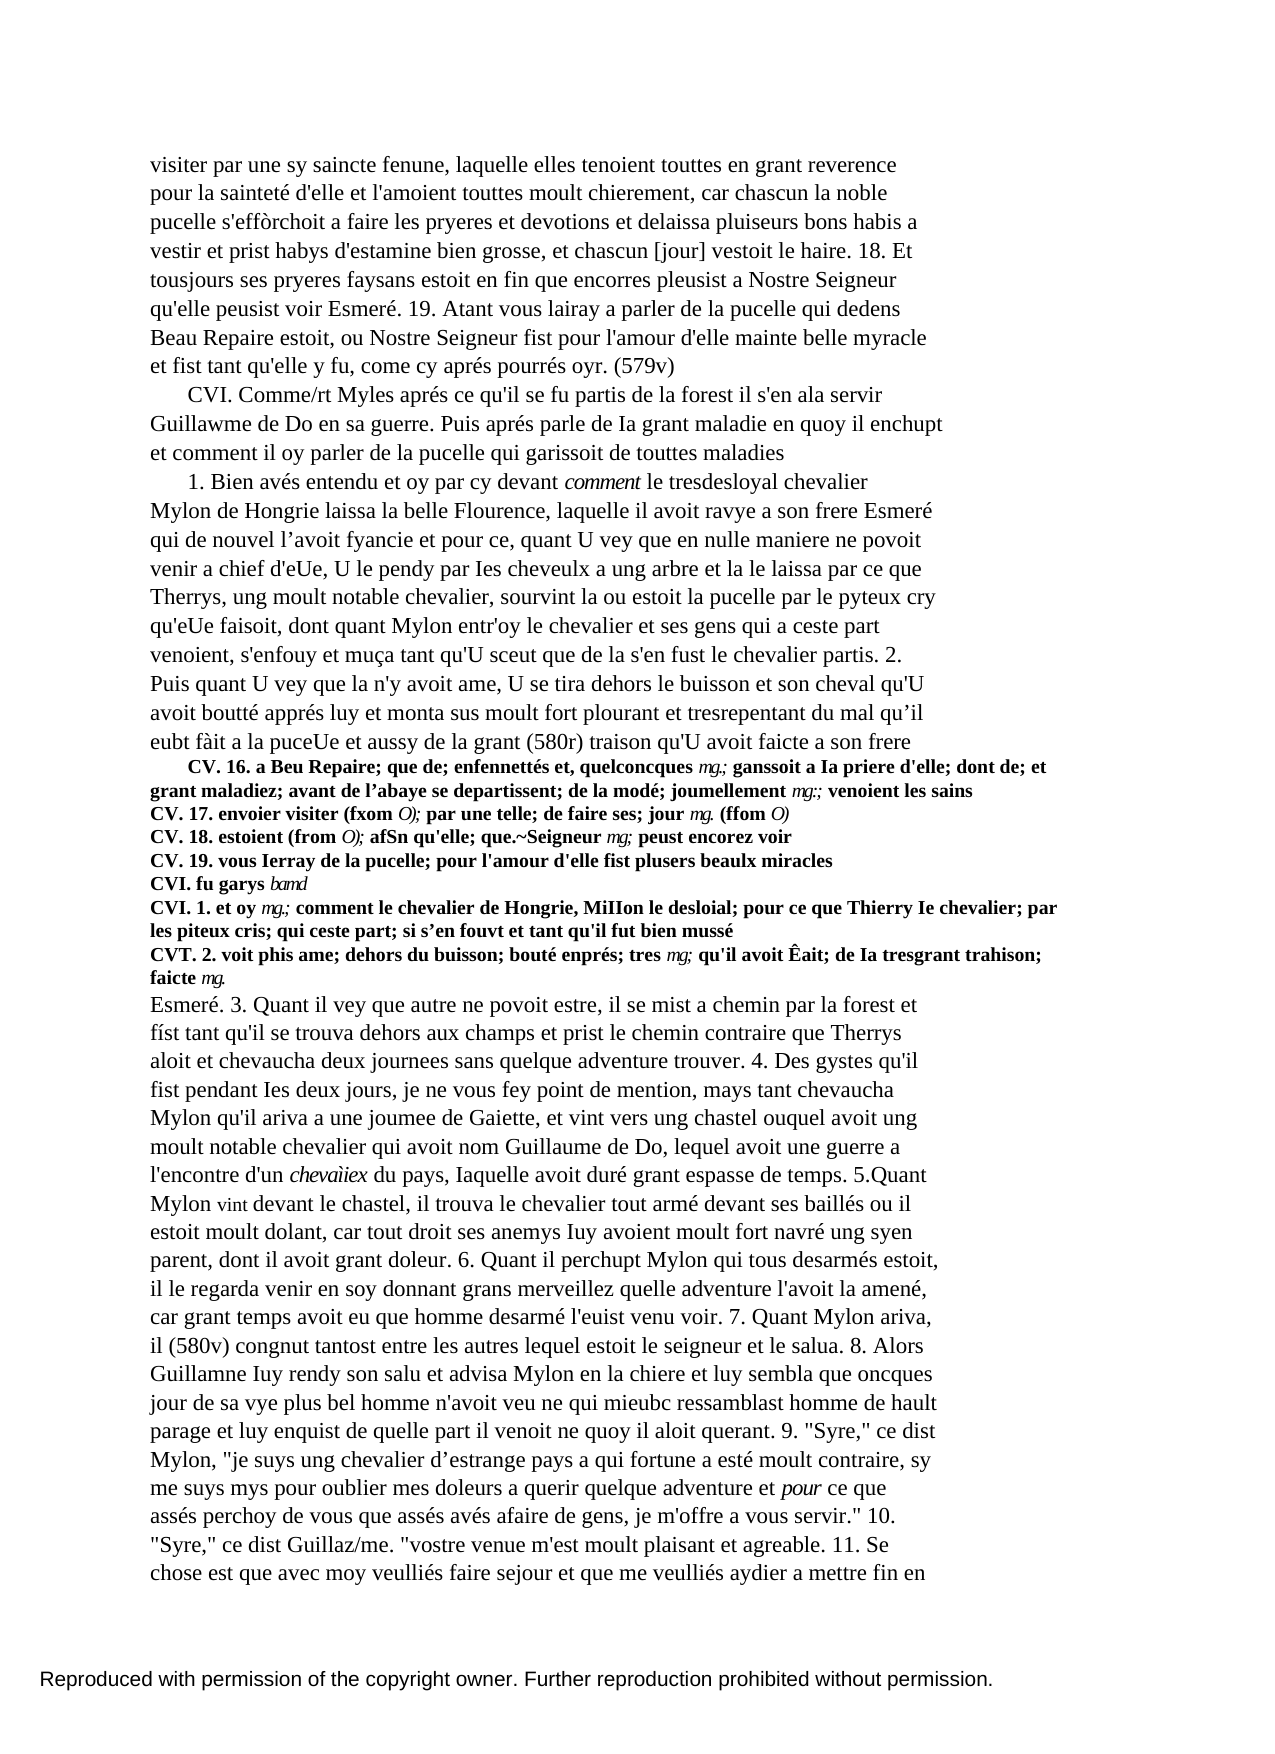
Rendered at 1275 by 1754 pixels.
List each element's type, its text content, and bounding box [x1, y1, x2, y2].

text CVT. 2. voit phis ame; dehors du buisson; bouté enprés; tres mg; qu'il avoit Êait; de Ia tresgrant trahison; faicte mg. [150, 942, 1125, 989]
text CV. 16. a Beu Repaire; que de; enfennettés et, quelconcques mg.; ganssoit a Ia priere d'elle; dont de; et grant maladiez; avant de l’abaye se departissent; de la modé; joumellement mg:; venoient les sains CV. 17. envoier visiter (fxom O); par une telle; de faire ses; jour mg. (ffom O) [150, 755, 1125, 825]
text 1. Bien avés entendu et oy par cy devant comment le tresdesloyal chevalier Mylon de Hongrie laissa la belle Flourence, laquelle il avoit ravye a son frere Esmeré qui de nouvel l’avoit fyancie et pour ce, quant U vey que en nulle maniere ne povoit venir a chief d'eUe, U le pendy par Ies cheveulx a ung arbre et la le laissa par ce que Therrys, ung moult notable chevalier, sourvint la ou estoit la pucelle par le pyteux cry qu'eUe faisoit, dont quant Mylon entr'oy le chevalier et ses gens qui a ceste part venoient, s'enfouy et muça tant qu'U sceut que de la s'en fust le chevalier partis. 2. [150, 466, 1125, 668]
text CVI. Comme/rt Myles aprés ce qu'il se fu partis de la forest il s'en ala servir Guillawme de Do en sa guerre. Puis aprés parle de Ia grant maladie en quoy il enchupt et comment il oy parler de la pucelle qui garissoit de touttes maladies [150, 380, 1125, 466]
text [150, 149, 1125, 380]
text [150, 989, 1125, 1586]
text Puis quant U vey que la n'y avoit ame, U se tira dehors le buisson et son cheval qu'U avoit boutté apprés luy et monta sus moult fort plourant et tresrepentant du mal qu’il eubt fàit a la puceUe et aussy de la grant (580r) traison qu'U avoit faicte a son frere [150, 668, 1125, 755]
text CV. 18. estoient (from O); afSn qu'elle; que.~Seigneur mg; peust encorez voir CV. 19. vous Ierray de la pucelle; pour l'amour d'elle fist plusers beaulx miracles CVI. fu garys bamd [150, 825, 1125, 896]
text CVI. 1. et oy mg.; comment le chevalier de Hongrie, MiIIon le desloial; pour ce que Thierry Ie chevalier; par les piteux cris; qui ceste part; si s’en fouvt et tant qu'il fut bien mussé [150, 896, 1125, 942]
